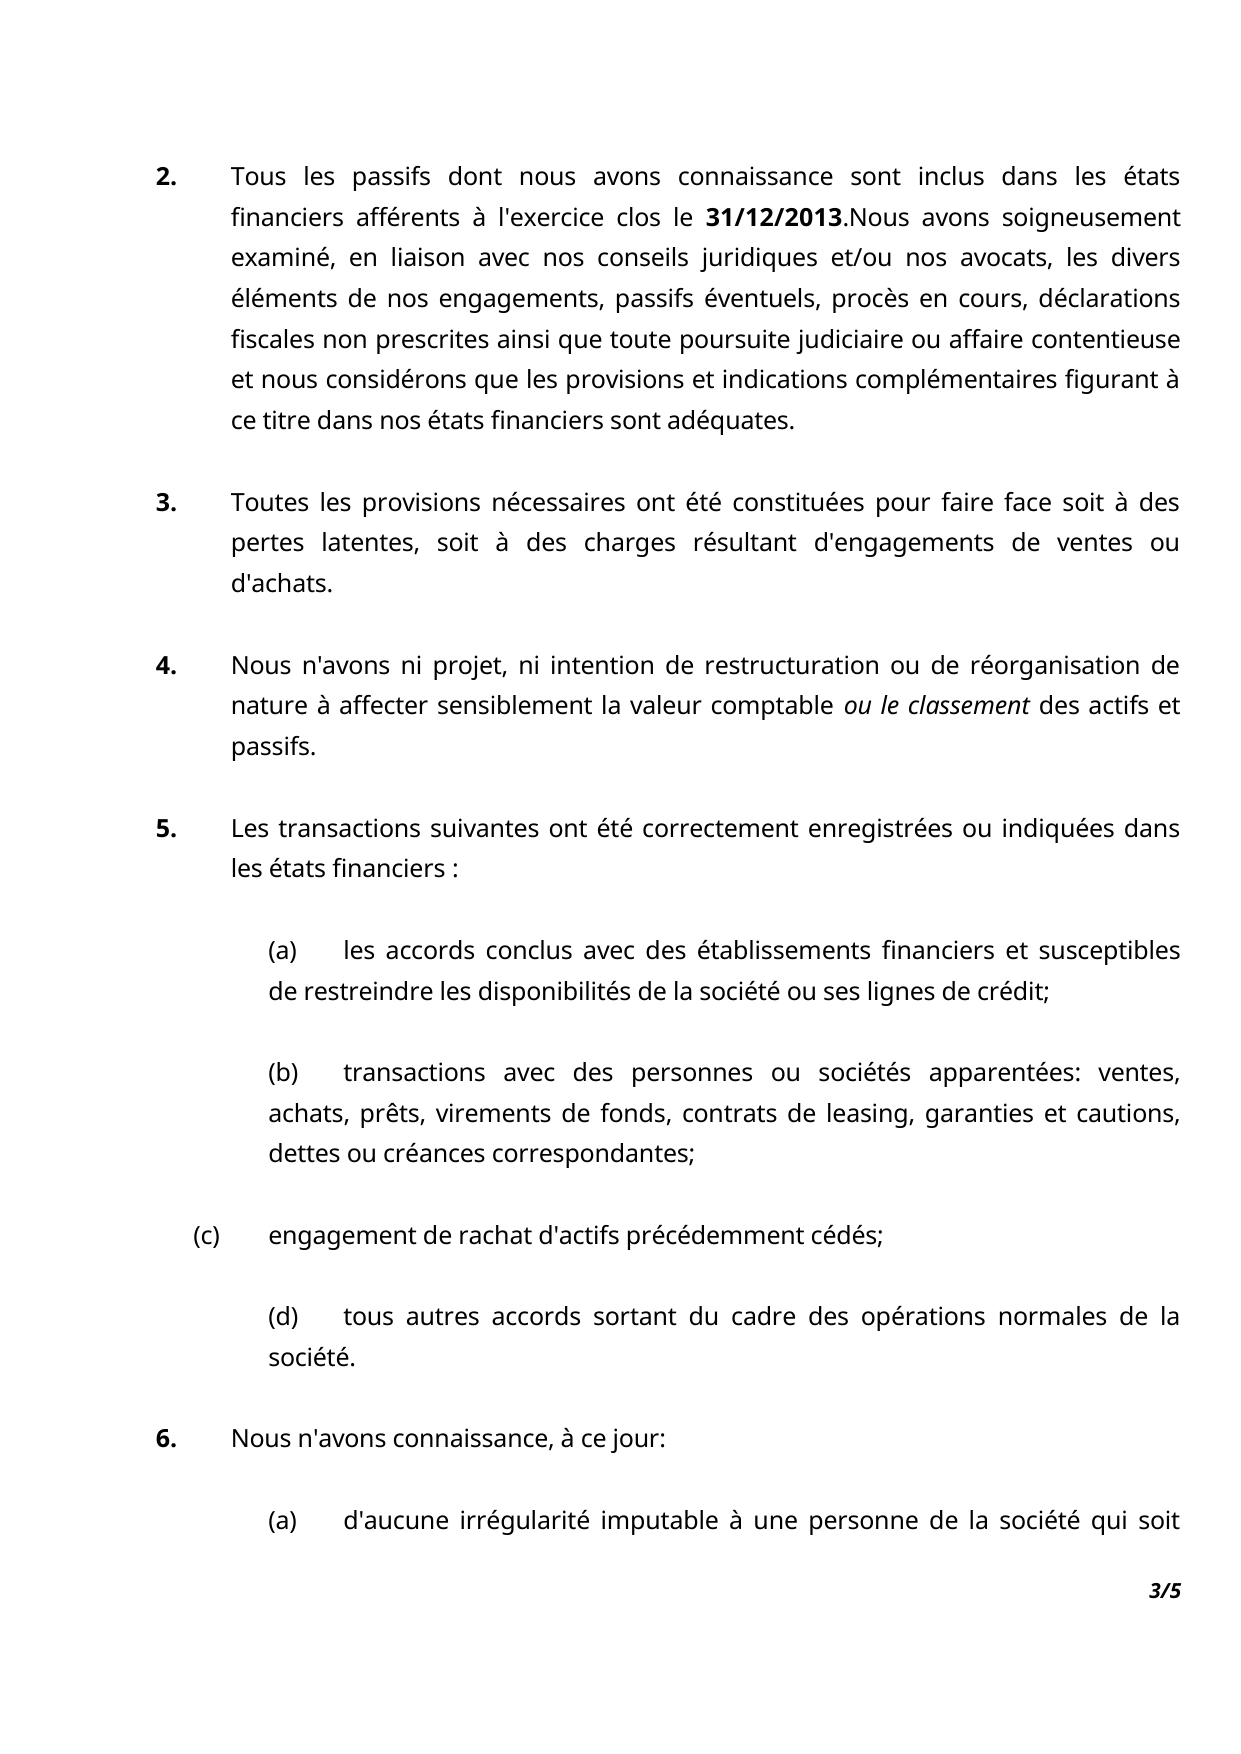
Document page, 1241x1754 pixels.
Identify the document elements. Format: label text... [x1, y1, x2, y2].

text (c) engagement de rachat d'actifs précédemment cédés; [118, 1218, 1181, 1252]
list Toutes les provisions nécessaires ont été constituées pour faire face soit à des pertes latentes, soit à des charges résultant d'engagements de ventes ou d'achats. [156, 485, 1181, 600]
list Tous les passifs dont nous avons connaissance sont inclus dans les états financiers afférents à l'exercice clos le 31/12/2013.Nous avons soigneusement examiné, en liaison avec nos conseils juridiques et/ou nos avocats, les divers éléments de nos engagements, passifs éventuels, procès en cours, déclarations fiscales non prescrites ainsi que toute poursuite judiciaire ou affaire contentieuse et nous considérons que les provisions et indications complémentaires figurant à ce titre dans nos états financiers sont adéquates. [156, 159, 1181, 437]
list Nous n'avons ni projet, ni intention de restructuration ou de réorganisation de nature à affecter sensiblement la valeur comptable ou le classement des actifs et passifs. [156, 648, 1181, 763]
list Les transactions suivantes ont été correctement enregistrées ou indiquées dans les états financiers : [156, 811, 1181, 885]
text (d) tous autres accords sortant du cadre des opérations normales de la société. [118, 1299, 1181, 1374]
list Nous n'avons connaissance, à ce jour: [156, 1421, 1181, 1455]
text (b) transactions avec des personnes ou sociétés apparentées: ventes, achats, prêts, virements de fonds, contrats de leasing, garanties et cautions, dettes ou créances correspondantes; [118, 1055, 1181, 1170]
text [118, 1503, 1181, 1537]
text (a) les accords conclus avec des établissements financiers et susceptibles de restreindre les disponibilités de la société ou ses lignes de crédit; [118, 933, 1181, 1007]
